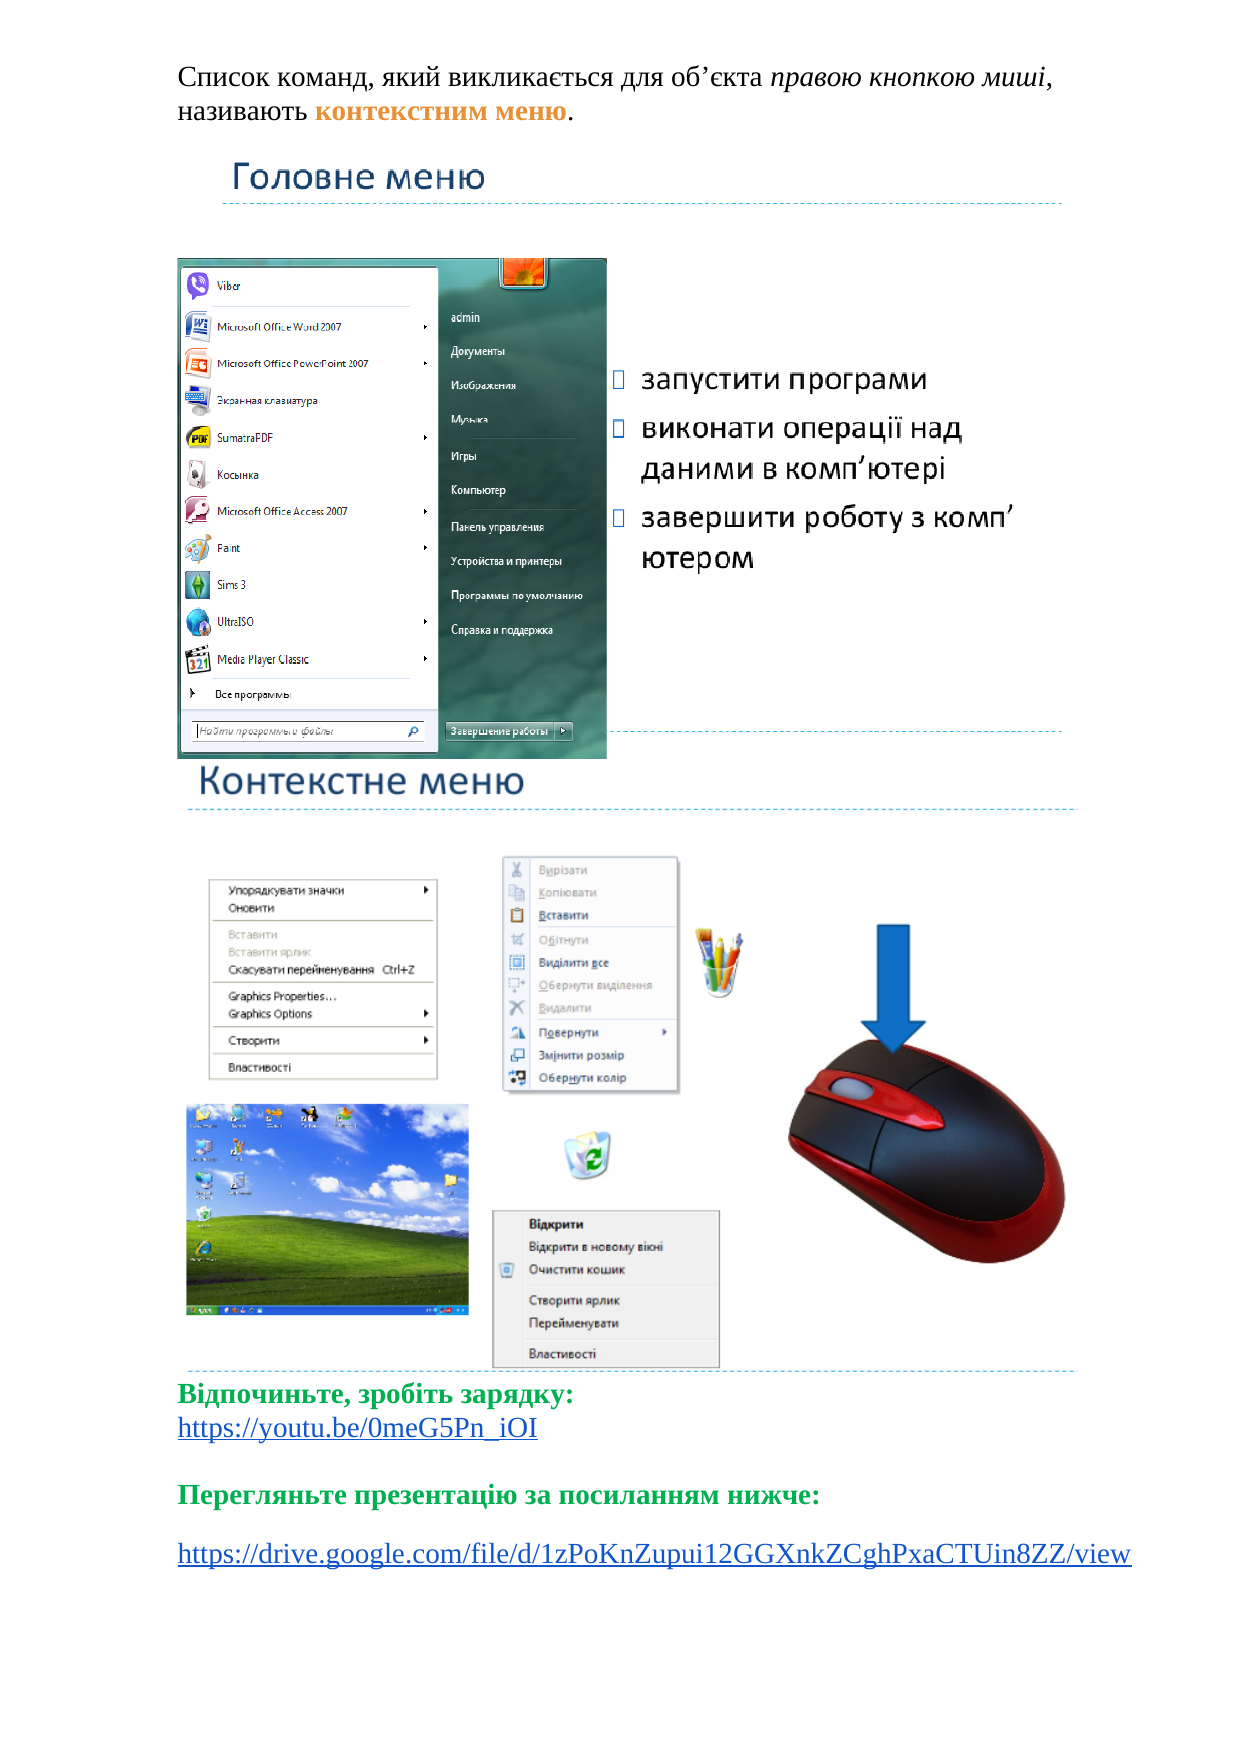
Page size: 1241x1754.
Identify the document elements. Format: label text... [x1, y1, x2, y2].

text https://drive.google.com/file/d/1zPoKnZupui12GGXnkZCghPxaCTUin8ZZ/view [177, 1536, 1152, 1570]
text Відпочиньте, зробіть зарядку: [177, 1376, 1152, 1410]
picture [177, 159, 1078, 1377]
text Список команд, який викликається для об’єкта правою кнопкою миші, називають контекстним меню. [177, 59, 1152, 126]
text Перегляньте презентацію за посиланням нижче: [177, 1477, 1152, 1510]
text https://youtu.be/0meG5Pn_iOI [177, 1410, 1152, 1443]
